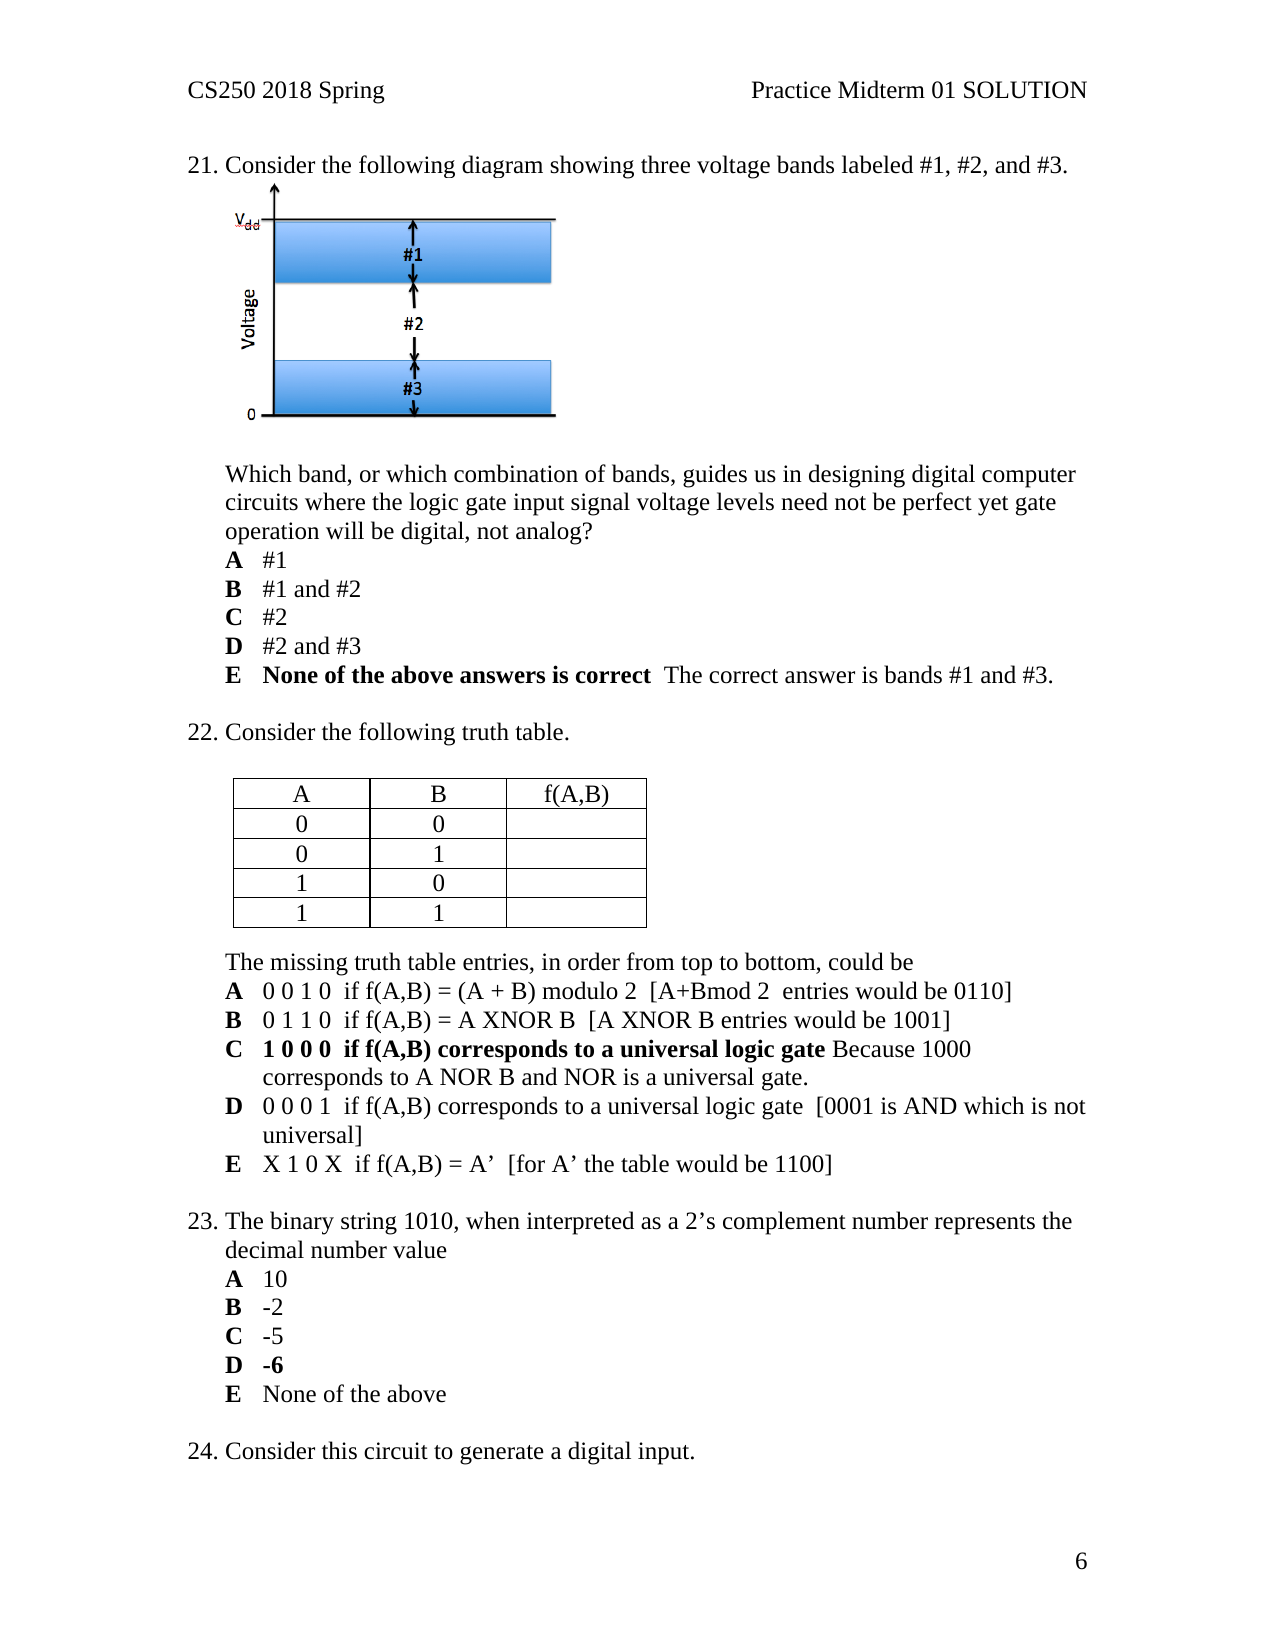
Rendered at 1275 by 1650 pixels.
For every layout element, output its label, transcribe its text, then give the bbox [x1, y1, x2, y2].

table_cell [507, 839, 646, 867]
table_cell 0 [234, 809, 369, 838]
list #2 [225, 602, 1087, 631]
list None of the above [225, 1379, 1087, 1436]
table_header B [371, 779, 506, 808]
list 0 0 0 1 if f(A,B) corresponds to a universal logic gate [0001 is AND which is not universal] [225, 1091, 1087, 1149]
list 10 [225, 1264, 1087, 1292]
table_cell 1 [234, 869, 369, 897]
table_cell 0 [234, 839, 369, 867]
list X 1 0 X if f(A,B) = A’ [for A’ the table would be 1100] [225, 1149, 1087, 1206]
list #1 [225, 545, 1087, 574]
list None of the above answers is correct The correct answer is bands #1 and #3. [225, 660, 1087, 717]
list 0 0 1 0 if f(A,B) = (A + B) modulo 2 [A+Bmod 2 entries would be 0110] [225, 976, 1087, 1005]
list -2 [225, 1292, 1087, 1321]
list The binary string 1010, when interpreted as a 2’s complement number represents the decimal number value [187, 1206, 1087, 1264]
table_cell 0 [371, 809, 506, 838]
list #2 and #3 [225, 631, 1087, 660]
picture [225, 178, 574, 430]
table_header f(A,B) [507, 779, 646, 808]
table_cell 1 [371, 839, 506, 867]
list Consider the following truth table. The missing truth table entries, in order from top to bottom, could be [187, 717, 1087, 976]
list #1 and #2 [225, 574, 1087, 602]
table_cell 0 [371, 869, 506, 897]
list 1 0 0 0 if f(A,B) corresponds to a universal logic gate Because 1000 corresponds to A NOR B and NOR is a universal gate. [225, 1034, 1087, 1091]
table_cell [507, 898, 646, 927]
table_header A [234, 779, 369, 808]
list Consider the following diagram showing three voltage bands labeled #1, #2, and #3. Which band, or which combination of bands, guides us in designing digital computer circuits where the logic gate input signal voltage levels need not be perfect yet gate operation will be digital, not analog? [187, 150, 1087, 545]
table_cell 1 [371, 898, 506, 927]
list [187, 1436, 1087, 1494]
list 0 1 1 0 if f(A,B) = A XNOR B [A XNOR B entries would be 1001] [225, 1005, 1087, 1034]
table_cell [507, 869, 646, 897]
table_cell [507, 809, 646, 838]
list -5 [225, 1321, 1087, 1350]
list -6 [225, 1350, 1087, 1379]
table_cell 1 [234, 898, 369, 927]
